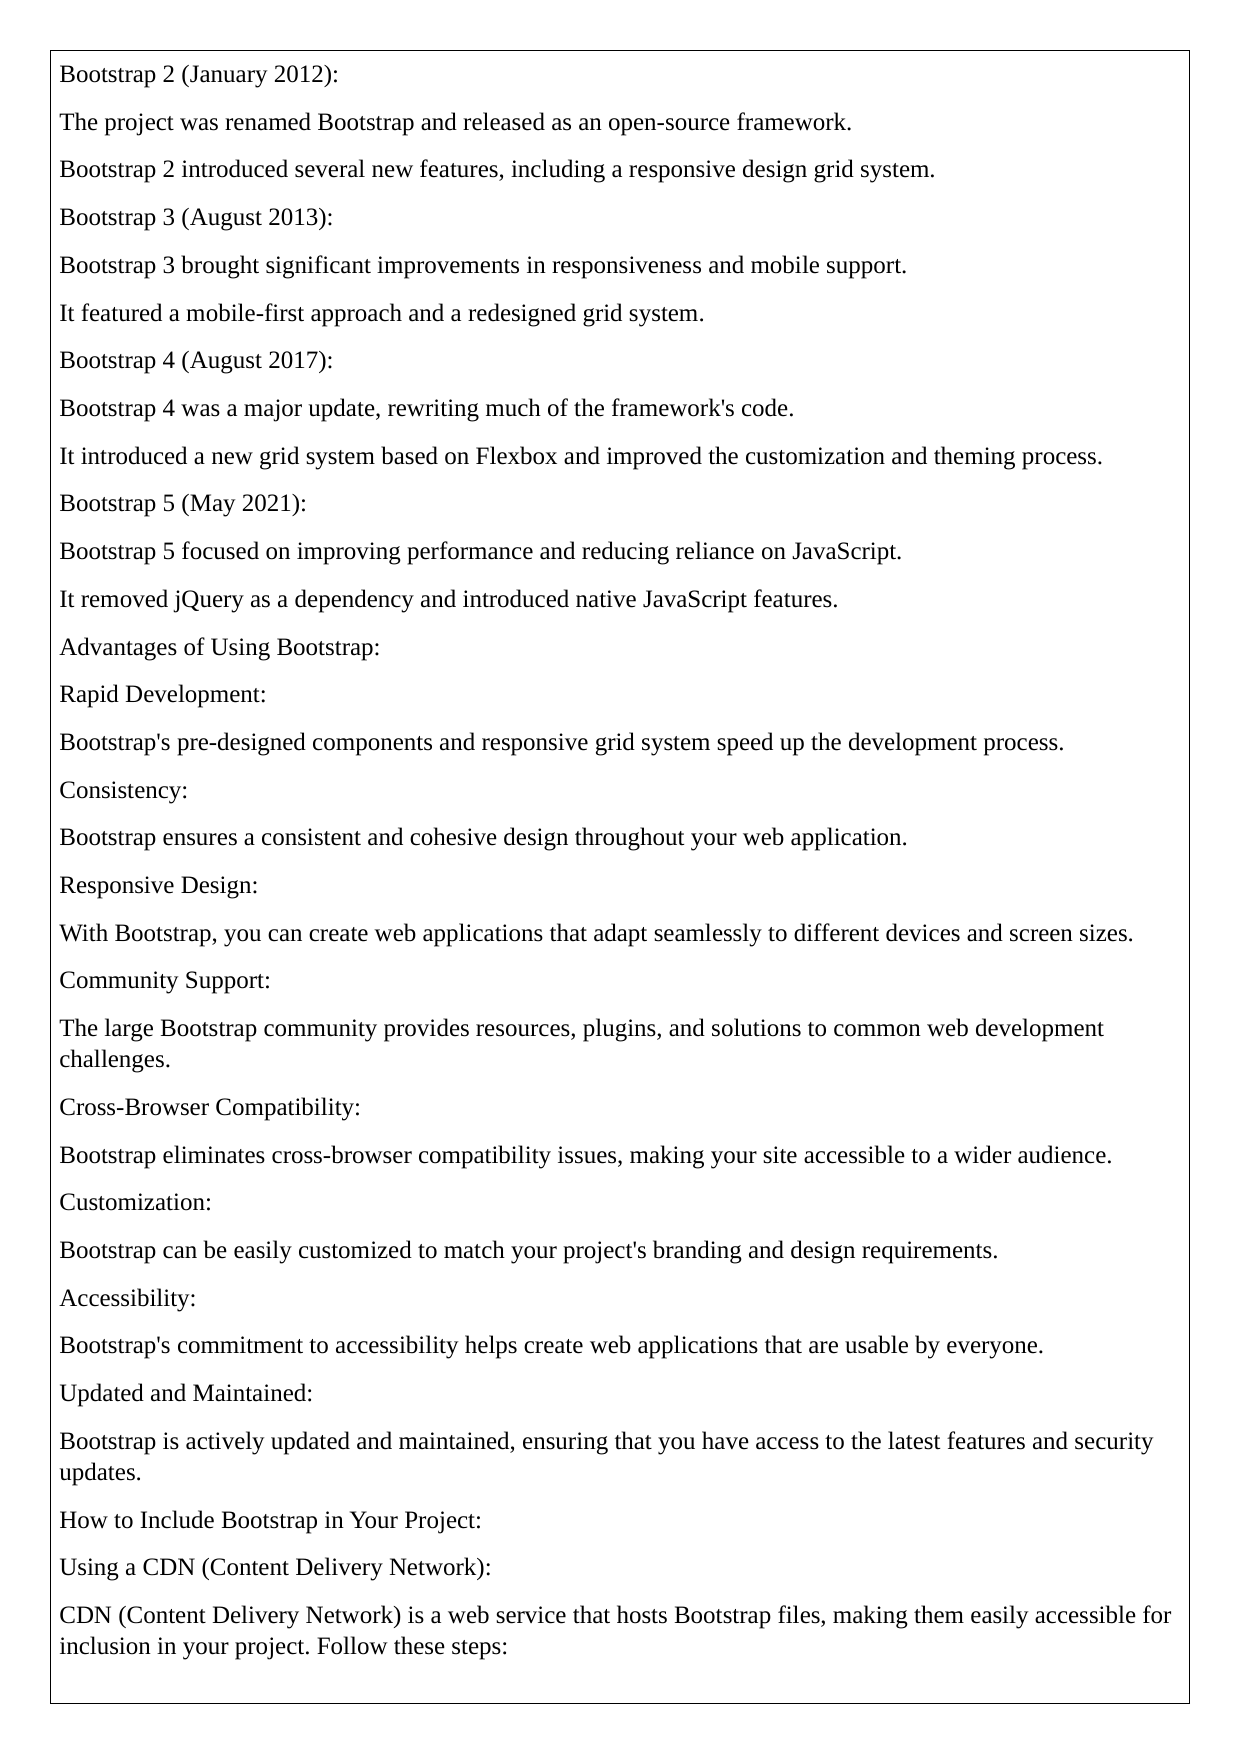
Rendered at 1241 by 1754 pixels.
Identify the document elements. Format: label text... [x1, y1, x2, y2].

text Bootstrap eliminates cross-browser compatibility issues, making your site accessible to a wider audience. [59, 1140, 1181, 1168]
text Responsive Design: [59, 870, 1181, 899]
text Bootstrap 2 (January 2012): [59, 59, 1181, 88]
text Consistency: [59, 775, 1181, 803]
text Bootstrap's commitment to accessibility helps create web applications that are usable by everyone. [59, 1331, 1181, 1359]
text Bootstrap's pre-designed components and responsive grid system speed up the development process. [59, 727, 1181, 756]
text Bootstrap 5 focused on improving performance and reducing reliance on JavaScript. [59, 536, 1181, 565]
text Rapid Development: [59, 679, 1181, 708]
text Bootstrap can be easily customized to match your project's branding and design requirements. [59, 1235, 1181, 1264]
text It removed jQuery as a dependency and introduced native JavaScript features. [59, 584, 1181, 613]
text It featured a mobile-first approach and a redesigned grid system. [59, 298, 1181, 326]
text Bootstrap 3 brought significant improvements in responsiveness and mobile support. [59, 250, 1181, 279]
text Bootstrap is actively updated and maintained, ensuring that you have access to the latest features and security updates. [59, 1426, 1181, 1486]
text Cross-Browser Compatibility: [59, 1092, 1181, 1121]
text Bootstrap 4 was a major update, rewriting much of the framework's code. [59, 393, 1181, 422]
text Bootstrap 5 (May 2021): [59, 488, 1181, 517]
text Customization: [59, 1187, 1181, 1216]
text Community Support: [59, 966, 1181, 994]
text Bootstrap 2 introduced several new features, including a responsive design grid system. [59, 154, 1181, 183]
text Using a CDN (Content Delivery Network): [59, 1552, 1181, 1581]
text Advantages of Using Bootstrap: [59, 632, 1181, 660]
text Updated and Maintained: [59, 1378, 1181, 1407]
text The project was renamed Bootstrap and released as an open-source framework. [59, 107, 1181, 136]
text Bootstrap 4 (August 2017): [59, 345, 1181, 374]
text Bootstrap 3 (August 2013): [59, 202, 1181, 231]
text CDN (Content Delivery Network) is a web service that hosts Bootstrap files, making them easily accessible for inclusion in your project. Follow these steps: [59, 1600, 1181, 1660]
text It introduced a new grid system based on Flexbox and improved the customization and theming process. [59, 441, 1181, 469]
text With Bootstrap, you can create web applications that adapt seamlessly to different devices and screen sizes. [59, 918, 1181, 947]
text How to Include Bootstrap in Your Project: [59, 1505, 1181, 1533]
text Bootstrap ensures a consistent and cohesive design throughout your web application. [59, 822, 1181, 851]
text The large Bootstrap community provides resources, plugins, and solutions to common web development challenges. [59, 1013, 1181, 1073]
text Accessibility: [59, 1283, 1181, 1312]
